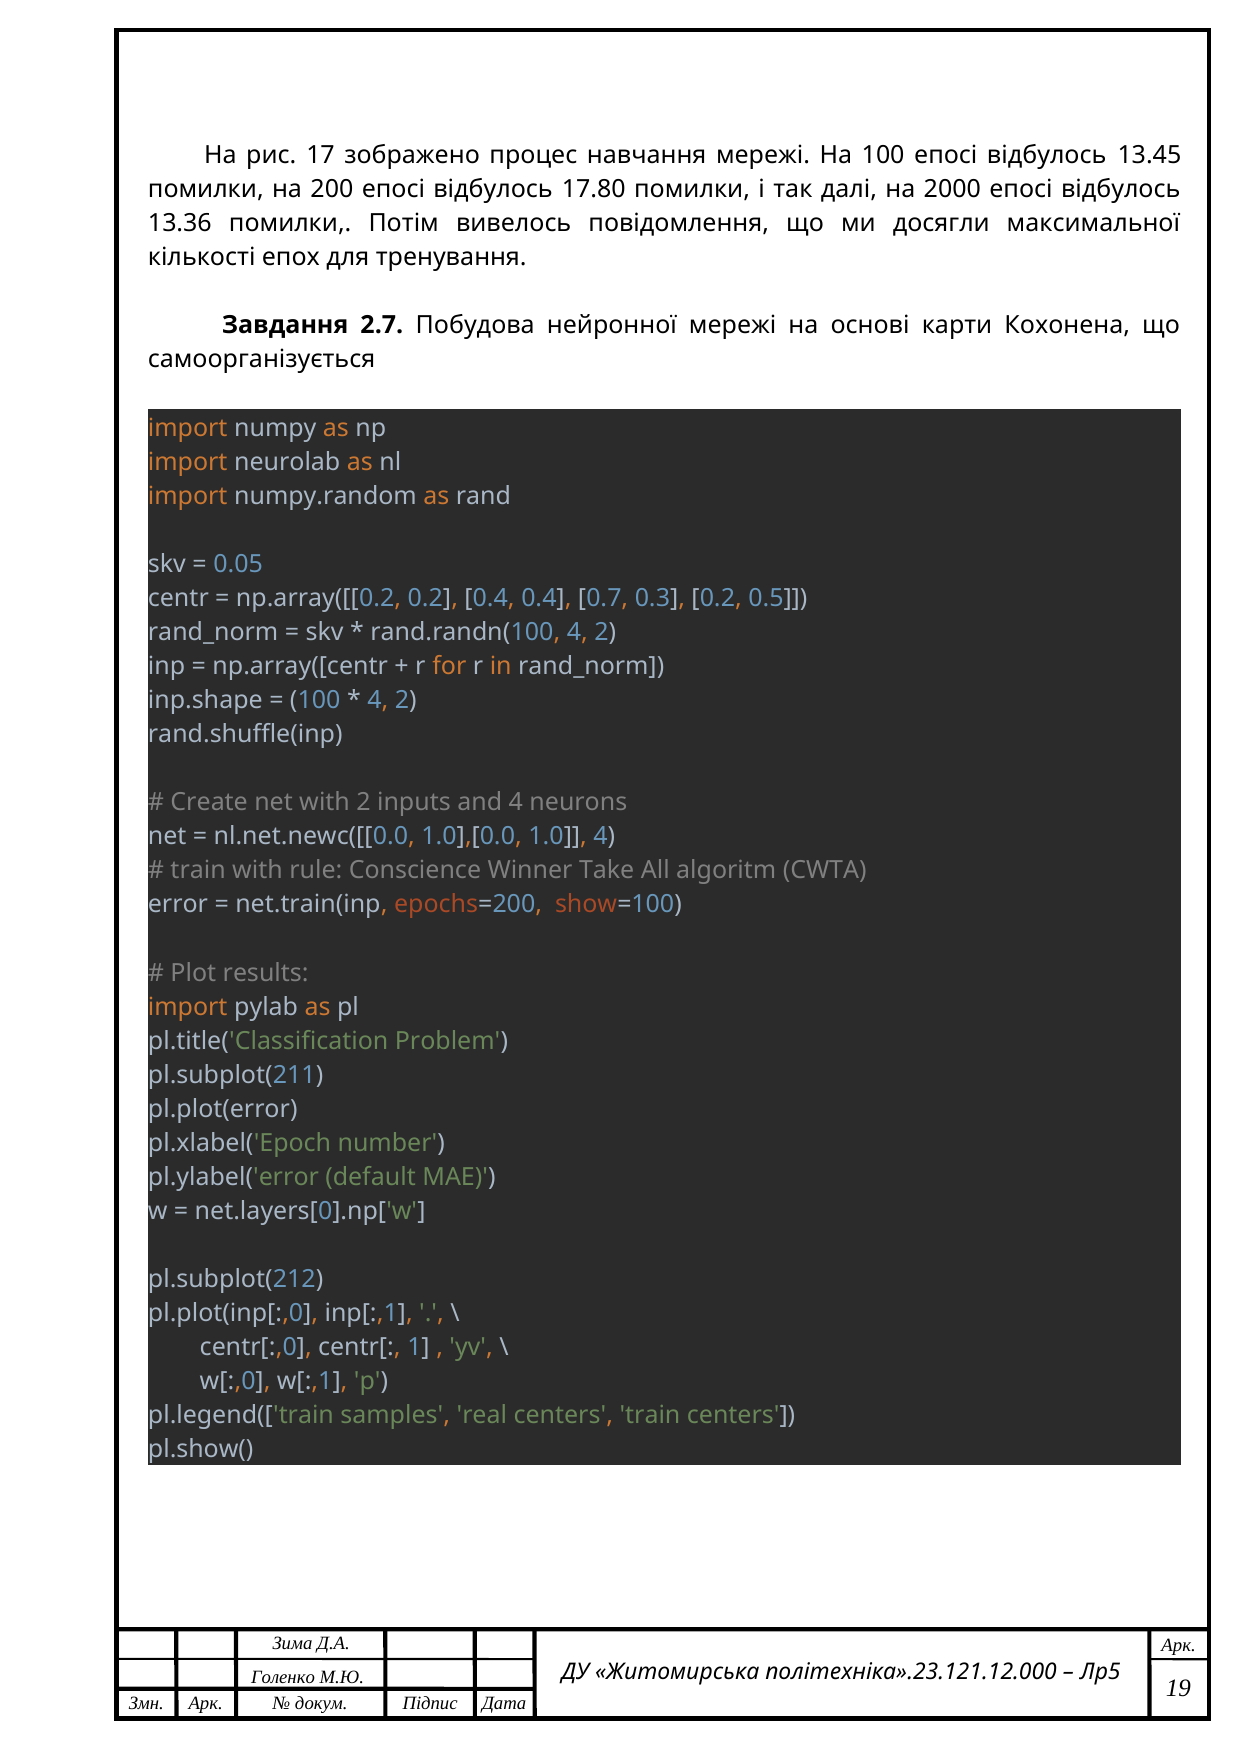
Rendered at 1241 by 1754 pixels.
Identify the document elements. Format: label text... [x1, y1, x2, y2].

text Завдання 2.7. Побудова нейронної мережі на основі карти Кохонена, що самоорганізується [148, 307, 1181, 375]
text На рис. 17 зображено процес навчання мережі. На 100 епосі відбулось 13.45 помилки, на 200 епосі відбулось 17.80 помилки, і так далі, на 2000 епосі відбулось 13.36 помилки,. Потім вивелось повідомлення, що ми досягли максимальної кількості епох для тренування. [148, 137, 1181, 273]
text import numpy as np import neurolab as nl import numpy.random as rand skv = 0.05 centr = np.array([[0.2, 0.2], [0.4, 0.4], [0.7, 0.3], [0.2, 0.5]]) rand_norm = skv * rand.randn(100, 4, 2) inp = np.array([centr + r for r in rand_norm]) inp.shape = (100 * 4, 2) rand.shuffle(inp) # Create net with 2 inputs and 4 neurons net = nl.net.newc([[0.0, 1.0],[0.0, 1.0]], 4) # train with rule: Conscience Winner Take All algoritm (CWTA) error = net.train(inp, epochs=200, show=100) # Plot results: import pylab as pl pl.title('Classification Problem') pl.subplot(211) pl.plot(error) pl.xlabel('Epoch number') pl.ylabel('error (default MAE)') w = net.layers[0].np['w'] pl.subplot(212) pl.plot(inp[:,0], inp[:,1], '.', \ centr[:,0], centr[:, 1] , 'yv', \ w[:,0], w[:,1], 'p') pl.legend(['train samples', 'real centers', 'train centers']) pl.show() [148, 409, 1181, 1465]
